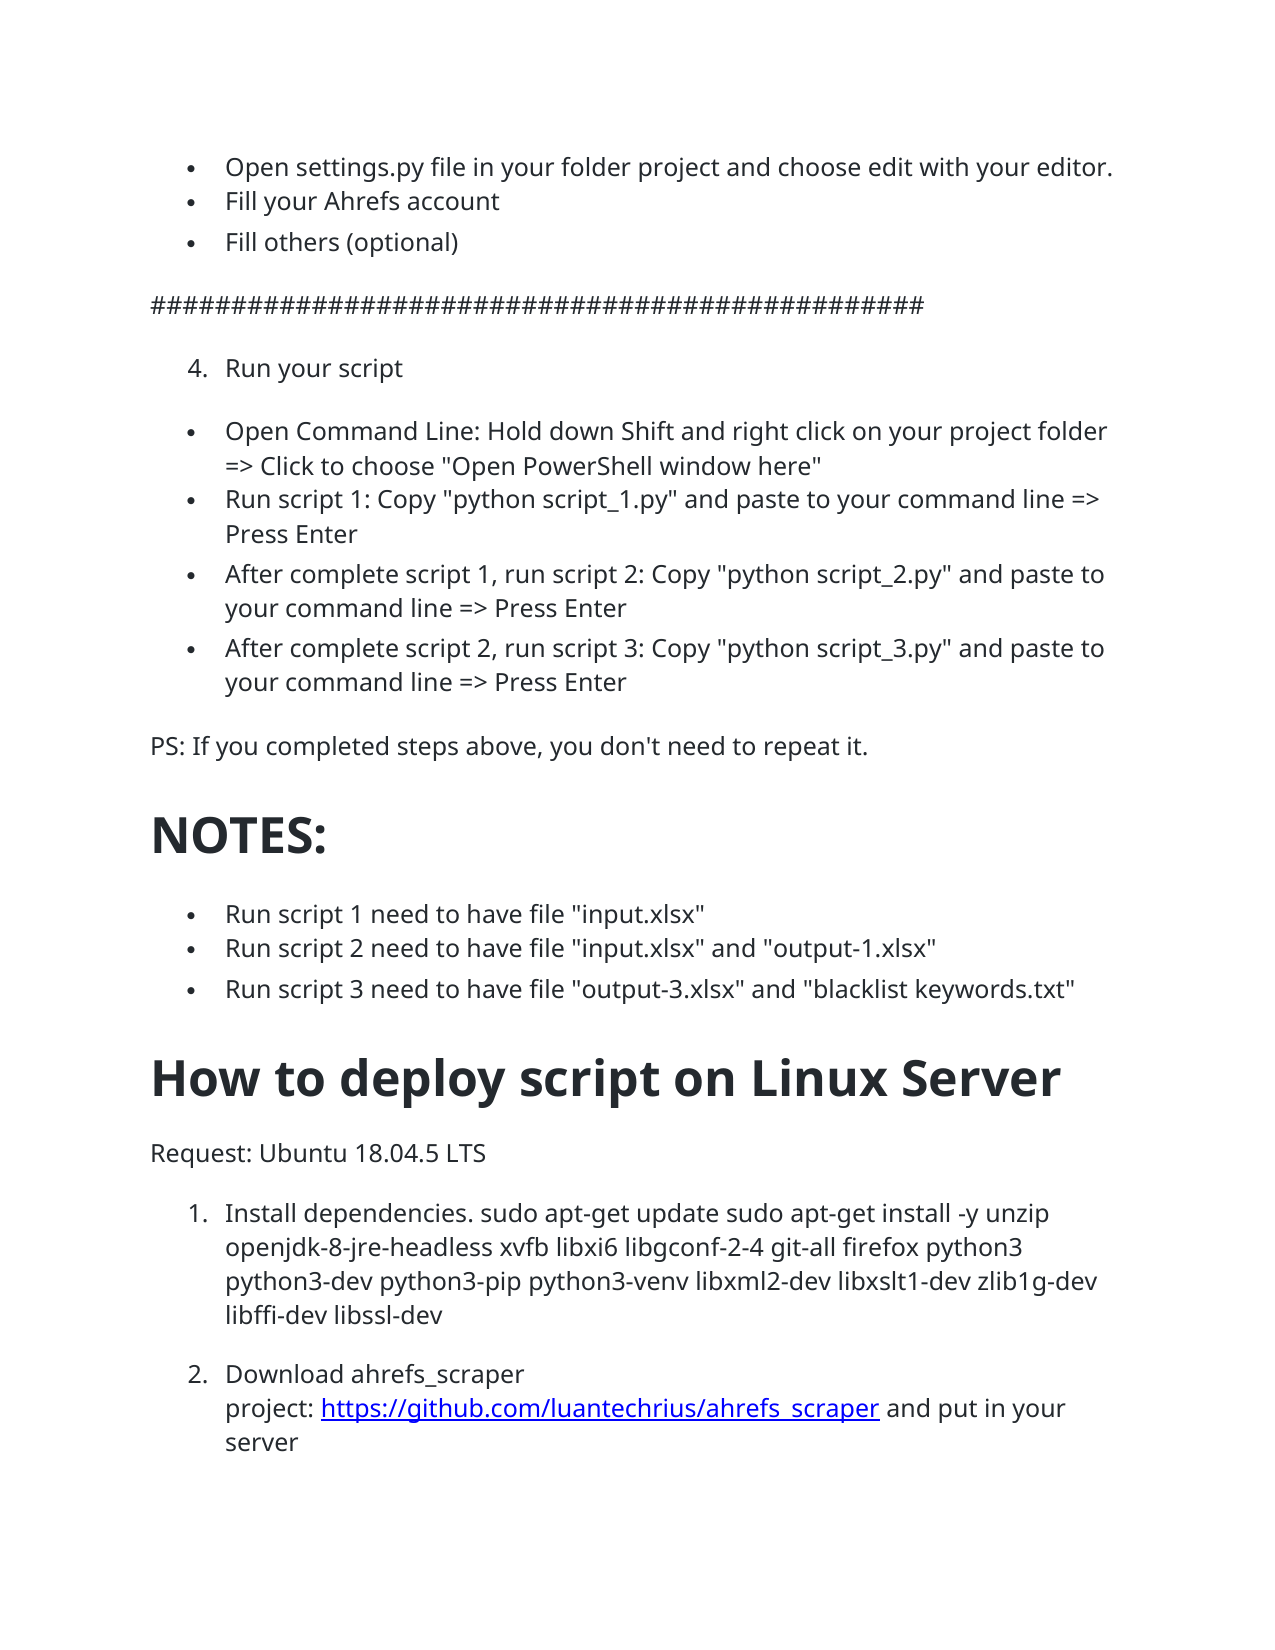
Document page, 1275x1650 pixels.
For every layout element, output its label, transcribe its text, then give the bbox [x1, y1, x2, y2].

text NOTES: [150, 800, 1125, 868]
list Run script 2 need to have file "input.xlsx" and "output-1.xlsx" [187, 931, 1125, 965]
list Download ahrefs_scraper project: https://github.com/luantechrius/ahrefs_scraper and put in your server [187, 1356, 1125, 1459]
list After complete script 1, run script 2: Copy "python script_2.py" and paste to your command line => Press Enter [187, 557, 1125, 625]
list Run script 1: Copy "python script_1.py" and paste to your command line => Press Enter [187, 482, 1125, 550]
list Run script 1 need to have file "input.xlsx" [187, 897, 1125, 931]
list Open settings.py file in your folder project and choose edit with your editor. [187, 150, 1125, 184]
list Run your script [187, 351, 1125, 385]
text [150, 288, 1125, 322]
list Fill your Ahrefs account [187, 184, 1125, 218]
list After complete script 2, run script 3: Copy "python script_3.py" and paste to your command line => Press Enter [187, 631, 1125, 699]
list Open Command Line: Hold down Shift and right click on your project folder => Click to choose "Open PowerShell window here" [187, 414, 1125, 482]
text Request: Ubuntu 18.04.5 LTS [150, 1136, 1125, 1170]
list Fill others (optional) [187, 224, 1125, 258]
list Install dependencies. sudo apt-get update sudo apt-get install -y unzip openjdk-8-jre-headless xvfb libxi6 libgconf-2-4 git-all firefox python3 python3-dev python3-pip python3-venv libxml2-dev libxslt1-dev zlib1g-dev libffi-dev libssl-dev [187, 1195, 1125, 1331]
text PS: If you completed steps above, you don't need to repeat it. [150, 728, 1125, 762]
text How to deploy script on Linux Server [150, 1043, 1125, 1111]
list Run script 3 need to have file "output-3.xlsx" and "blacklist keywords.txt" [187, 971, 1125, 1006]
